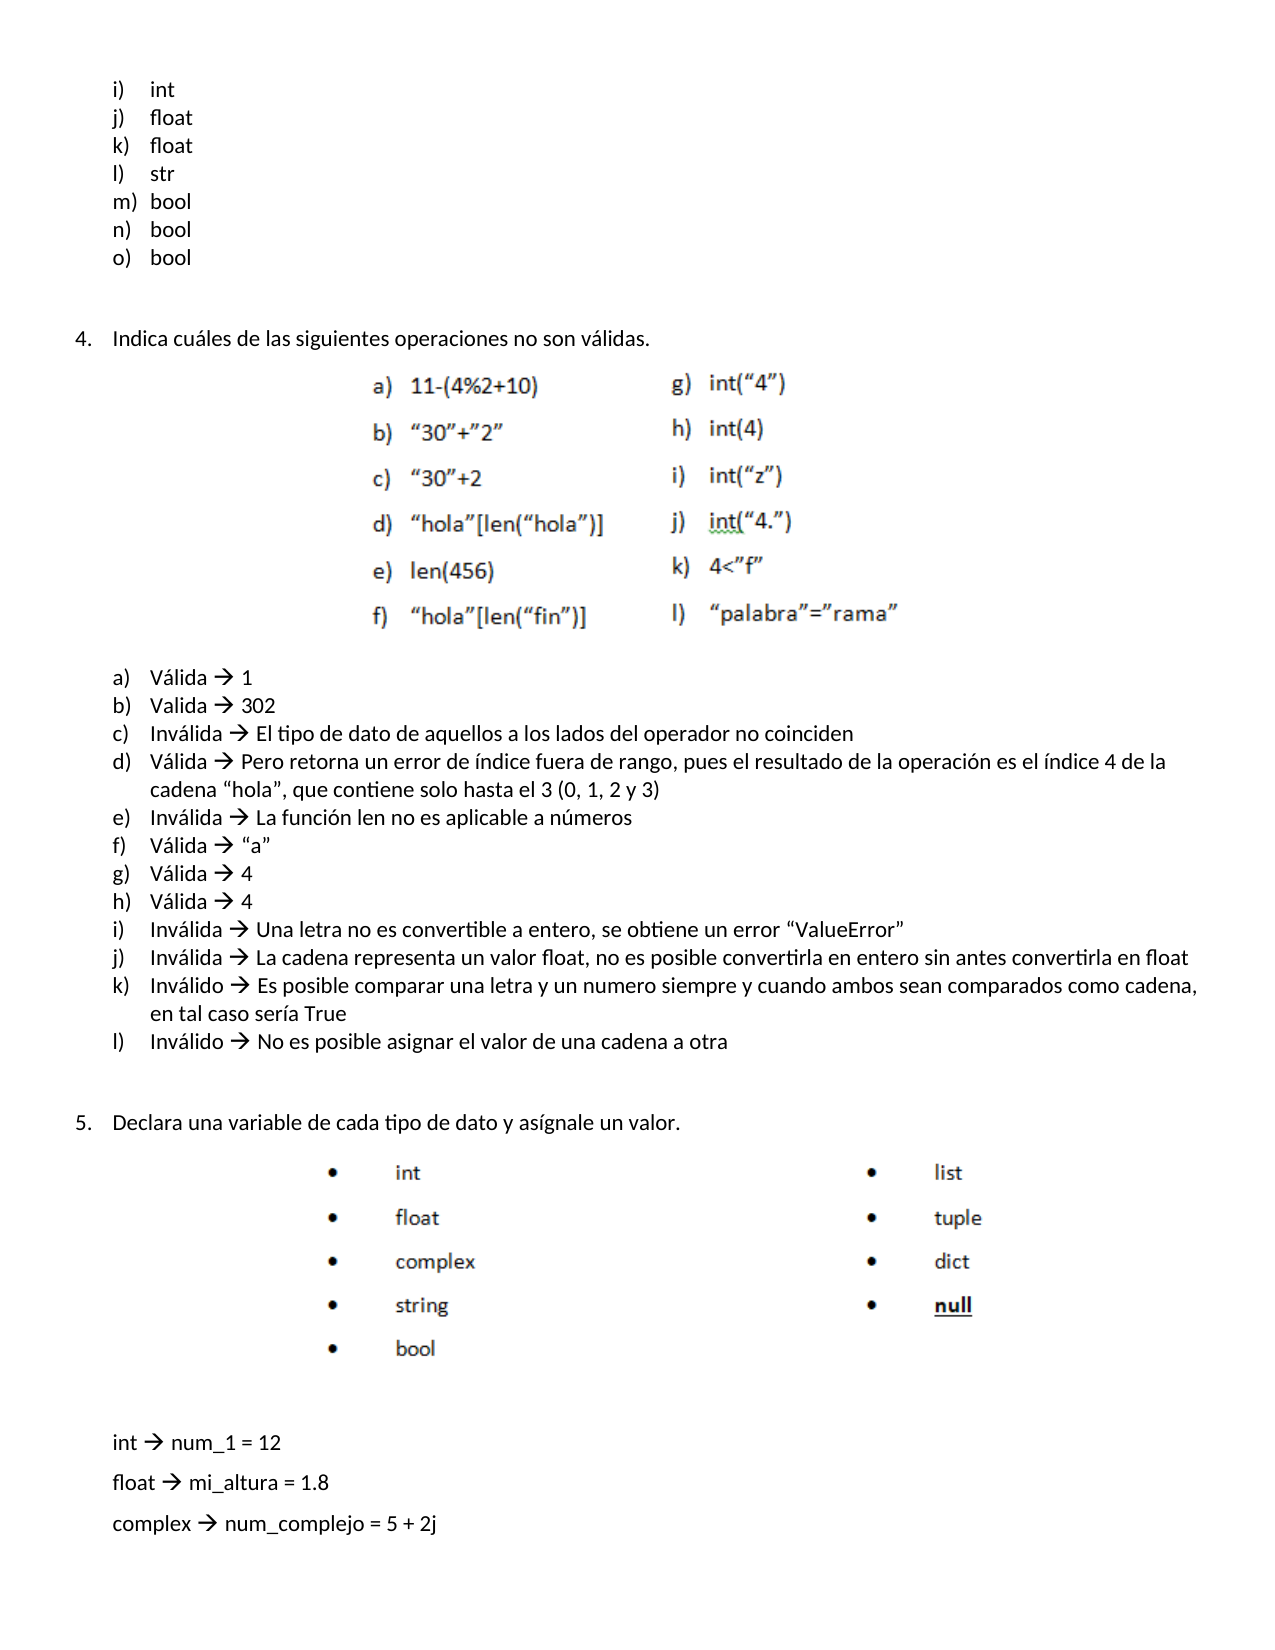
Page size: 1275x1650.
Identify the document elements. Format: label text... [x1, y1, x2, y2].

list float [112, 103, 1200, 131]
list Valida 302 [112, 691, 1200, 719]
list Inválida El tipo de dato de aquellos a los lados del operador no coinciden [112, 719, 1200, 747]
list Inválida Una letra no es convertible a entero, se obtiene un error “ValueError” [112, 915, 1200, 943]
list bool [112, 187, 1200, 215]
list Válida Pero retorna un error de índice fuera de rango, pues el resultado de la operación es el índice 4 de la cadena “hola”, que contiene solo hasta el 3 (0, 1, 2 y 3) [112, 747, 1200, 803]
list Declara una variable de cada tipo de dato y asígnale un valor. [75, 1108, 1200, 1136]
list int [112, 75, 1200, 103]
text int num_1 = 12 [112, 1428, 1200, 1456]
list Válida “a” [112, 831, 1200, 859]
list Inválido No es posible asignar el valor de una cadena a otra [112, 1027, 1200, 1055]
picture [316, 1148, 997, 1375]
text float mi_altura = 1.8 [112, 1468, 1200, 1496]
text complex num_complejo = 5 + 2j [112, 1509, 1200, 1537]
list bool [112, 243, 1200, 271]
list Inválida La cadena representa un valor float, no es posible convertirla en entero sin antes convertirla en float [112, 943, 1200, 971]
list Válida 1 [112, 663, 1200, 691]
list bool [112, 215, 1200, 243]
list Válida 4 [112, 859, 1200, 887]
list Inválida La función len no es aplicable a números [112, 803, 1200, 831]
list Válida 4 [112, 887, 1200, 915]
picture [365, 364, 910, 651]
list Indica cuáles de las siguientes operaciones no son válidas. [75, 324, 1200, 352]
list str [112, 159, 1200, 187]
list float [112, 131, 1200, 159]
list Inválido Es posible comparar una letra y un numero siempre y cuando ambos sean comparados como cadena, en tal caso sería True [112, 971, 1200, 1027]
